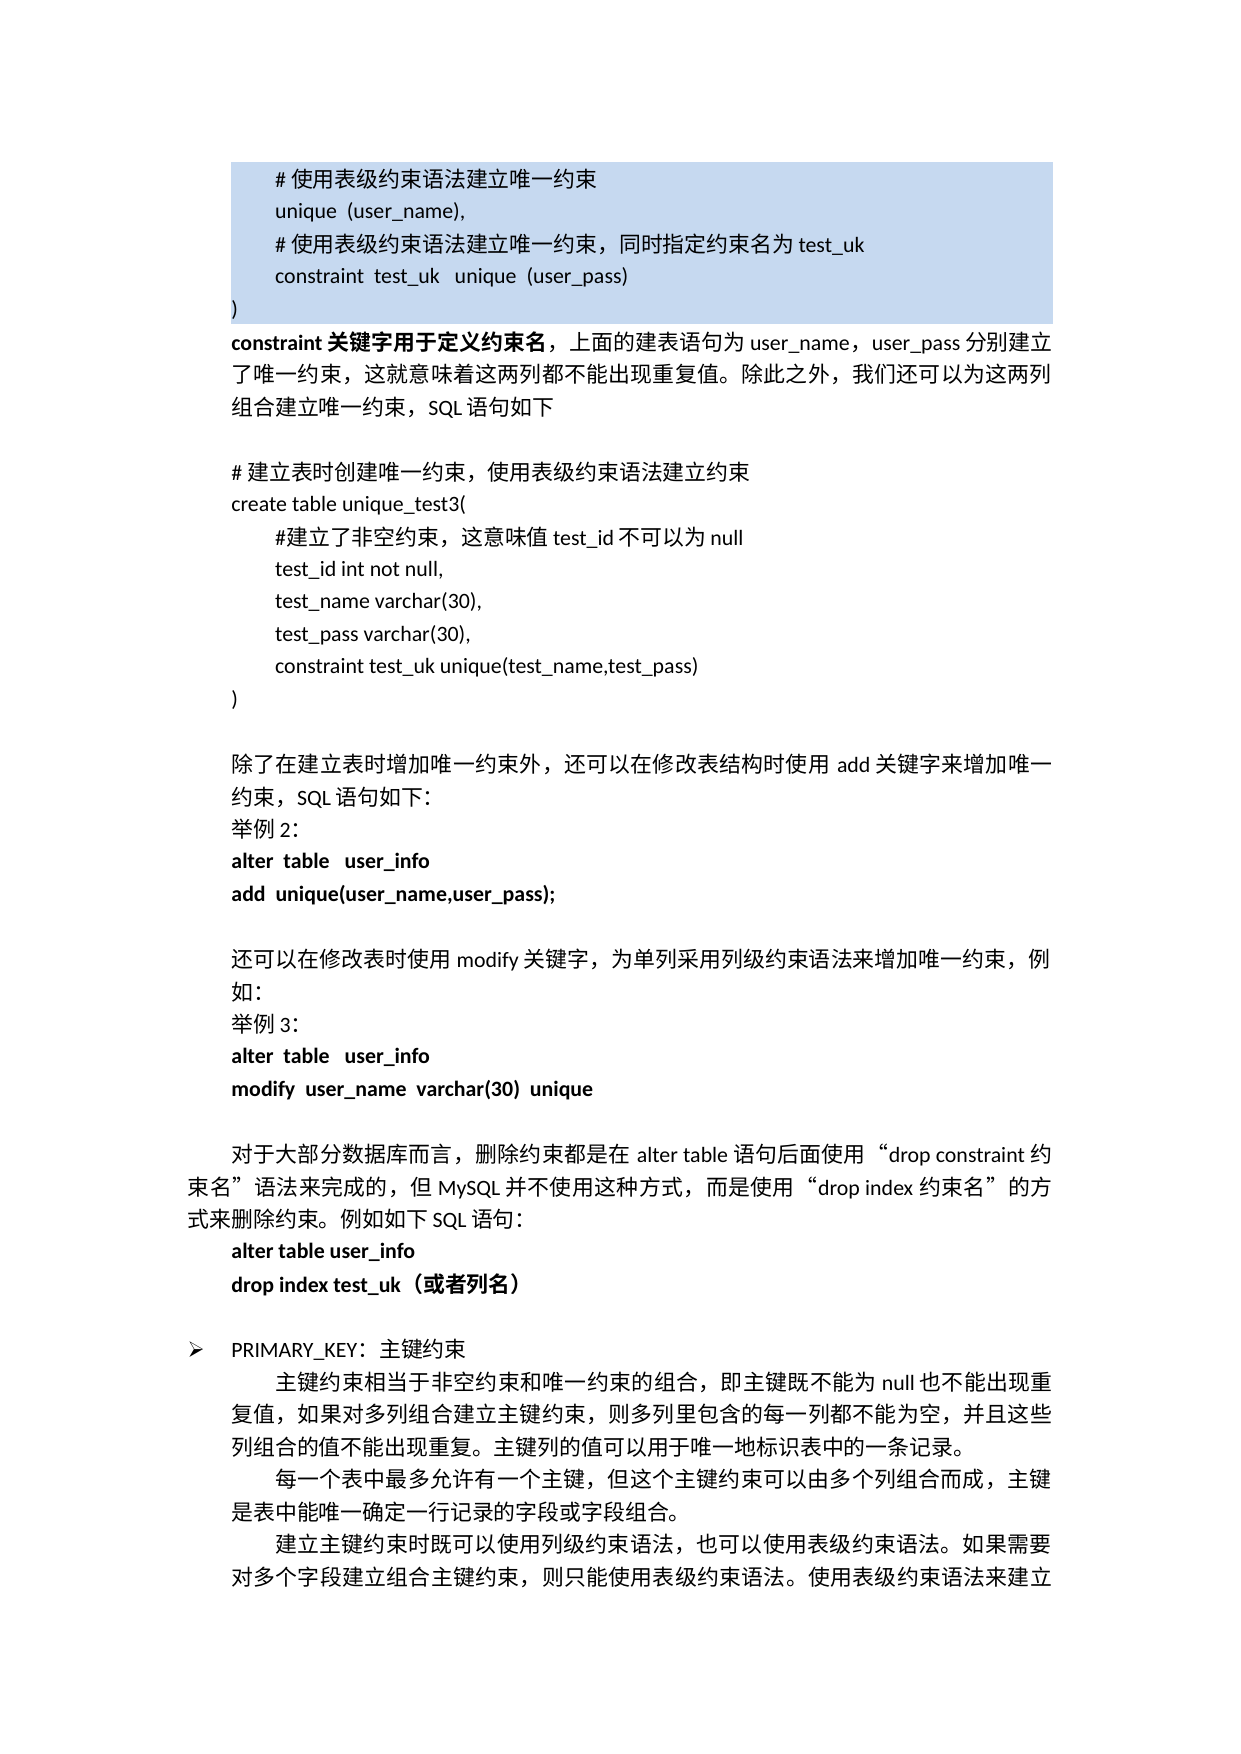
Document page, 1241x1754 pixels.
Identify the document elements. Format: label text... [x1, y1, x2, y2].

list test_id int not null, [231, 552, 1053, 584]
list #建立了非空约束，这意味值test_id不可以为null [231, 519, 1053, 552]
list constraint 关键字用于定义约束名，上面的建表语句为user_name，user_pass分别建立了唯一约束，这就意味着这两列都不能出现重复值。除此之外，我们还可以为这两列组合建立唯一约束，SQL语句如下 [231, 324, 1053, 422]
text modify user_name varchar(30) unique [187, 1072, 1053, 1104]
list 每一个表中最多允许有一个主键，但这个主键约束可以由多个列组合而成，主键是表中能唯一确定一行记录的字段或字段组合。 [231, 1462, 1053, 1527]
list alter table user_info [231, 1039, 1053, 1072]
list 除了在建立表时增加唯一约束外，还可以在修改表结构时使用add关键字来增加唯一约束，SQL语句如下： [231, 747, 1053, 812]
list # 使用表级约束语法建立唯一约束，同时指定约束名为test_uk [231, 227, 1053, 259]
text drop index test_uk（或者列名） [187, 1267, 1053, 1299]
list 主键约束相当于非空约束和唯一约束的组合，即主键既不能为null也不能出现重复值，如果对多列组合建立主键约束，则多列里包含的每一列都不能为空，并且这些列组合的值不能出现重复。主键列的值可以用于唯一地标识表中的一条记录。 [231, 1364, 1053, 1462]
list ) [231, 292, 1053, 324]
list 举例3： [231, 1007, 1053, 1039]
list constraint test_uk unique(test_name,test_pass) [231, 649, 1053, 682]
list # 建立表时创建唯一约束，使用表级约束语法建立约束 [231, 454, 1053, 487]
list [231, 1527, 1053, 1592]
list ) [231, 682, 1053, 714]
list constraint test_uk unique (user_pass) [231, 259, 1053, 292]
text alter table user_info [187, 1234, 1053, 1267]
list create table unique_test3( [231, 487, 1053, 519]
list 举例2： [231, 812, 1053, 844]
list test_name varchar(30), [231, 584, 1053, 617]
list add unique(user_name,user_pass); [231, 877, 1053, 909]
list PRIMARY_KEY：主键约束 [187, 1332, 1053, 1364]
list 还可以在修改表时使用modify关键字，为单列采用列级约束语法来增加唯一约束，例如： [231, 942, 1053, 1007]
list test_pass varchar(30), [231, 617, 1053, 649]
list alter table user_info [231, 844, 1053, 877]
list # 使用表级约束语法建立唯一约束 [231, 162, 1053, 194]
list unique (user_name), [231, 194, 1053, 227]
text 对于大部分数据库而言，删除约束都是在alter table语句后面使用“drop constraint 约束名”语法来完成的，但MySQL并不使用这种方式，而是使用“drop index 约束名”的方式来删除约束。例如如下SQL语句： [187, 1137, 1053, 1234]
